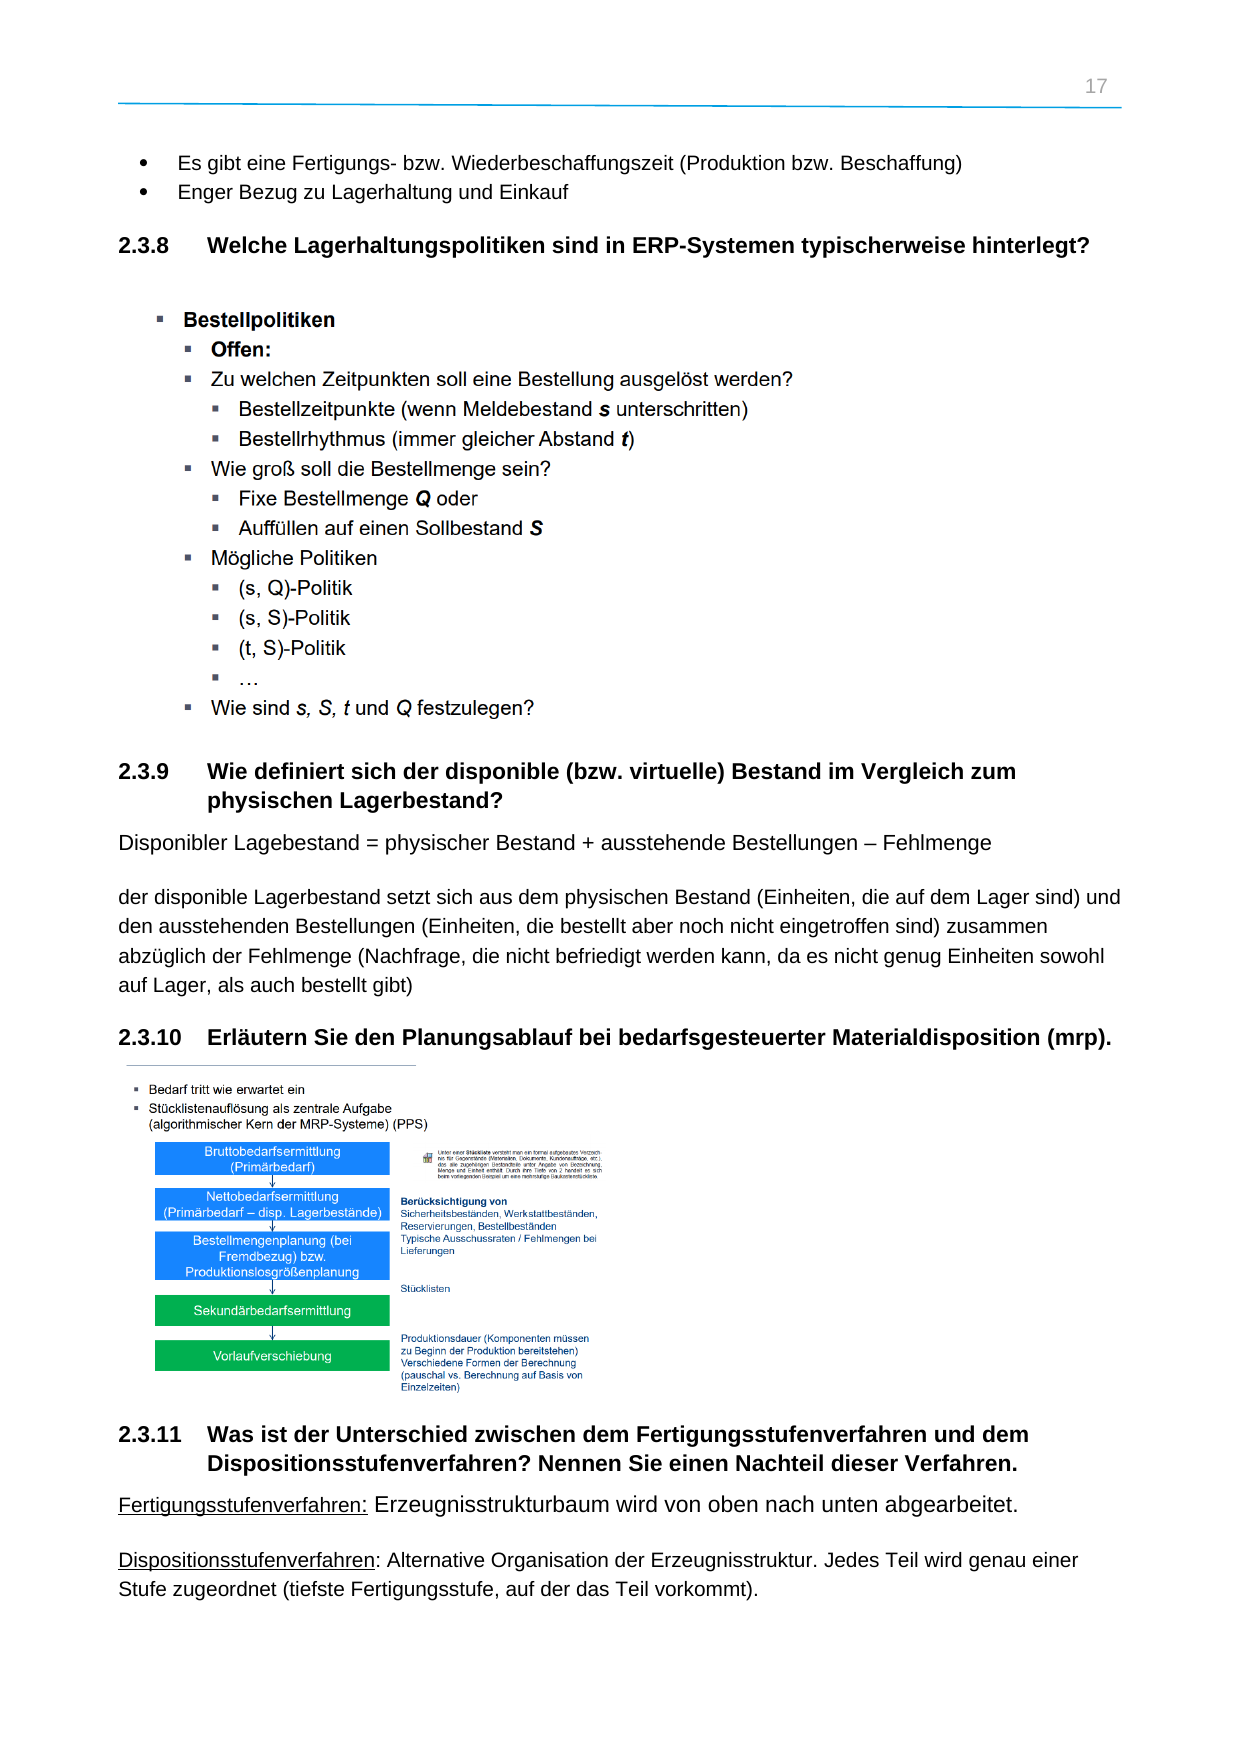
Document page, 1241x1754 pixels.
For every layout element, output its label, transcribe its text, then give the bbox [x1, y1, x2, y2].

list Enger Bezug zu Lagerhaltung und Einkauf [140, 175, 1122, 204]
subtitle Welche Lagerhaltungspolitiken sind in ERP-Systemen typischerweise hinterlegt? [118, 229, 1122, 258]
subtitle Erläutern Sie den Planungsablauf bei bedarfsgesteuerter Materialdisposition (mrp). [118, 1022, 1122, 1051]
text Dispositionsstufenverfahren: Alternative Organisation der Erzeugnisstruktur. Jedes Teil wird genau einer Stufe zugeordnet (tiefste Fertigungsstufe, auf der das Teil vorkommt). [118, 1543, 1122, 1601]
picture [118, 1063, 609, 1393]
subtitle Was ist der Unterschied zwischen dem Fertigungsstufenverfahren und dem Dispositionsstufenverfahren? Nennen Sie einen Nachteil dieser Verfahren. [118, 1418, 1122, 1476]
text der disponible Lagerbestand setzt sich aus dem physischen Bestand (Einheiten, die auf dem Lager sind) und den ausstehenden Bestellungen (Einheiten, die bestellt aber noch nicht eingetroffen sind) zusammen abzüglich der Fehlmenge (Nachfrage, die nicht befriedigt werden kann, da es nicht genug Einheiten sowohl auf Lager, als auch bestellt gibt) [118, 880, 1122, 997]
text Disponibler Lagebestand = physischer Bestand + ausstehende Bestellungen – Fehlmenge [118, 826, 1122, 855]
list Es gibt eine Fertigungs- bzw. Wiederbeschaffungszeit (Produktion bzw. Beschaffung) [140, 146, 1122, 175]
subtitle Wie definiert sich der disponible (bzw. virtuelle) Bestand im Vergleich zum physischen Lagerbestand? [118, 755, 1122, 813]
text Fertigungsstufenverfahren: Erzeugnisstrukturbaum wird von oben nach unten abgearbeitet. [118, 1488, 1122, 1518]
